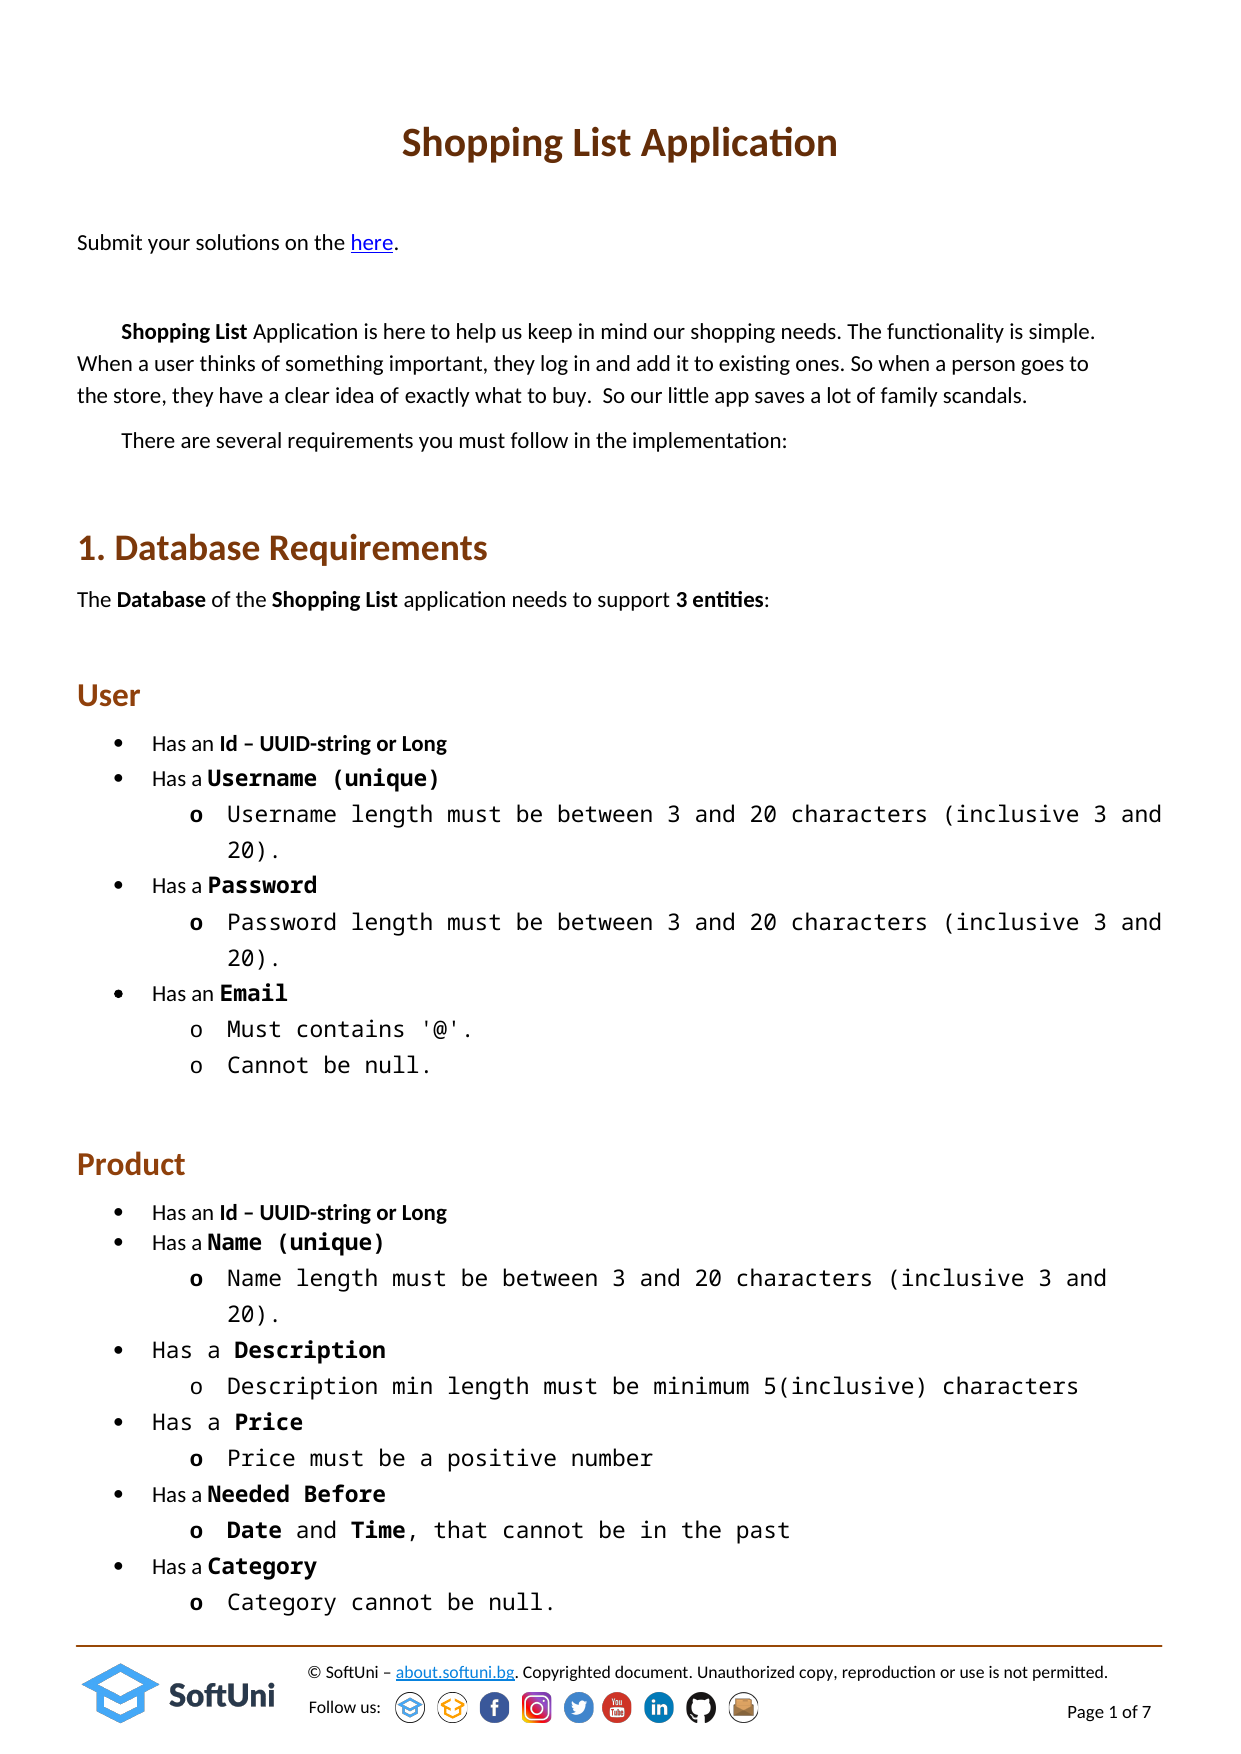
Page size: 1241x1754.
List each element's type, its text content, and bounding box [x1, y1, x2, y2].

list Has an Email [114, 977, 1163, 1009]
picture [665, 1714, 674, 1723]
list Has a Price [114, 1406, 1163, 1437]
subtitle Shopping List Application [77, 116, 1163, 167]
list Has an Id – UUID-string or Long [114, 729, 1163, 757]
picture [658, 1705, 667, 1714]
text The Database of the Shopping List application needs to support 3 entities: [77, 585, 1163, 613]
picture [479, 1692, 510, 1723]
picture [644, 1692, 653, 1701]
list Username length must be between 3 and 20 characters (inclusive 3 and 20). [189, 797, 1163, 865]
picture [686, 1692, 716, 1723]
subtitle Product [77, 1143, 1163, 1183]
picture [75, 1658, 281, 1729]
list Has a Username (unique) [114, 762, 1163, 793]
list Has a Password [114, 869, 1163, 901]
list Description min length must be minimum 5(inclusive) characters [189, 1369, 1163, 1401]
list Has a Description [114, 1334, 1163, 1365]
list Date and Time, that cannot be in the past [189, 1513, 1163, 1545]
picture [395, 1692, 425, 1723]
list Category cannot be null. [189, 1586, 1163, 1617]
picture [522, 1692, 552, 1723]
list Has an Id – UUID-string or Long [114, 1198, 1163, 1226]
picture [437, 1692, 468, 1723]
list Password length must be between 3 and 20 characters (inclusive 3 and 20). [189, 905, 1163, 973]
picture [665, 1692, 674, 1701]
list Has a Name (unique) [114, 1226, 1163, 1257]
text There are several requirements you must follow in the implementation: [77, 426, 1163, 454]
subtitle Database Requirements [77, 524, 1163, 570]
picture [644, 1714, 653, 1723]
list Has a Needed Before [114, 1478, 1163, 1509]
text Submit your solutions on the here. [77, 228, 1163, 256]
picture [564, 1692, 594, 1723]
list Price must be a positive number [189, 1442, 1163, 1473]
picture [602, 1692, 632, 1723]
text Shopping List Application is here to help us keep in mind our shopping needs. The functionality is simple. When a user thinks of something important, they log in and add it to existing ones. So when a person goes to the store, they have a clear idea of ​​exactly what to buy. So our little app saves a lot of family scandals. [77, 317, 1163, 409]
list Has a Category [114, 1549, 1163, 1581]
list Cannot be null. [189, 1049, 1163, 1081]
list Must contains '@'. [189, 1013, 1163, 1045]
subtitle User [77, 674, 1163, 715]
list Name length must be between 3 and 20 characters (inclusive 3 and 20). [189, 1262, 1163, 1329]
picture [728, 1692, 759, 1723]
